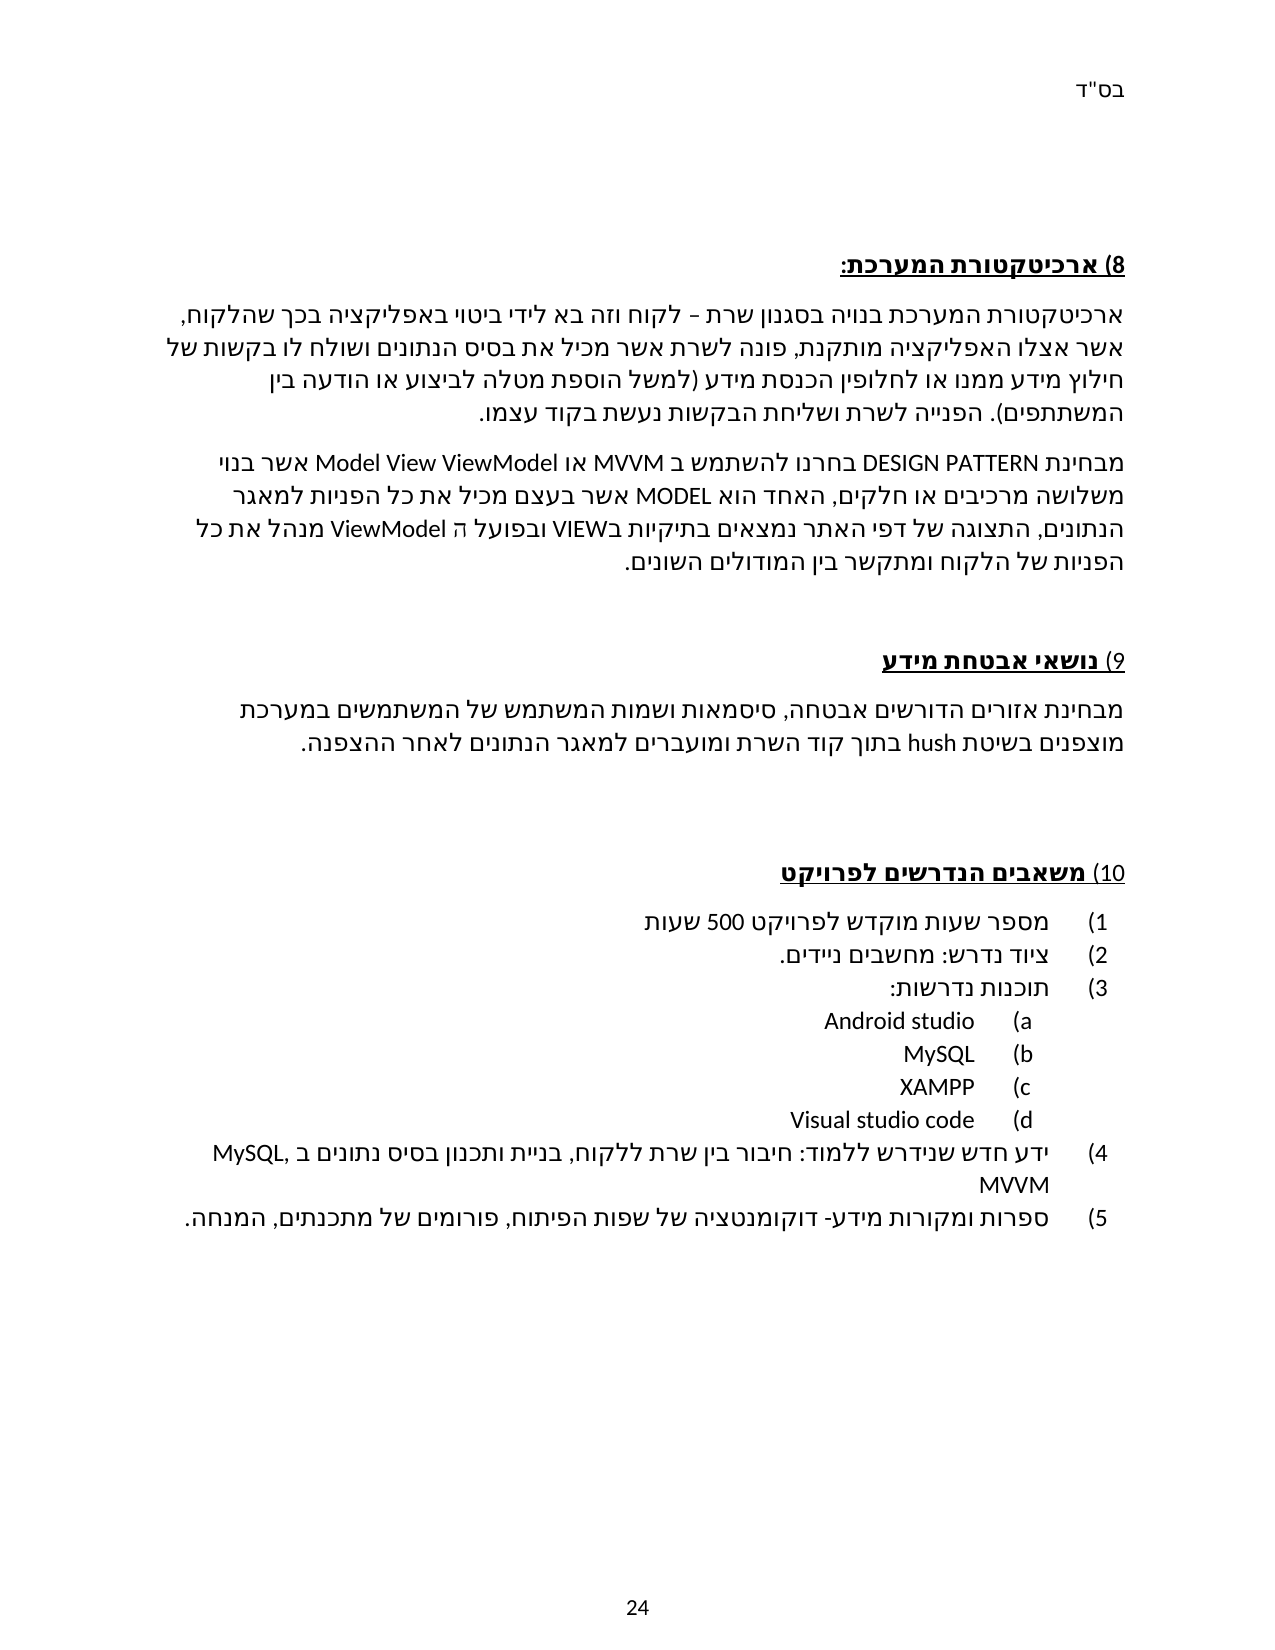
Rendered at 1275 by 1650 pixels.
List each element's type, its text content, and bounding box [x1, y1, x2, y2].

list ידע חדש שנידרש ללמוד: חיבור בין שרת ללקוח, בניית ותכנון בסיס נתונים ב MySQL, MVVM [150, 1137, 1087, 1200]
list ספרות ומקורות מידע- דוקומנטציה של שפות הפיתוח, פורומים של מתכנתים, המנחה. [150, 1202, 1087, 1233]
text 10) משאבים הנדרשים לפרויקט [150, 857, 1125, 887]
text 8) ארכיטקטורת המערכת: [150, 249, 1125, 280]
list MySQL [150, 1038, 1012, 1068]
list מספר שעות מוקדש לפרויקט 500 שעות [150, 906, 1087, 937]
list תוכנות נדרשות: [150, 972, 1087, 1003]
text 9) נושאי אבטחת מידע [150, 645, 1125, 676]
list XAMPP [150, 1071, 1012, 1101]
list ציוד נדרש: מחשבים ניידים. [150, 939, 1087, 970]
text מבחינת DESIGN PATTERN בחרנו להשתמש ב MVVM או Model View ViewModel אשר בנוי משלושה מרכיבים או חלקים, האחד הוא MODEL אשר בעצם מכיל את כל הפניות למאגר הנתונים, התצוגה של דפי האתר נמצאים בתיקיות בVIEW ובפועל ה ViewModel מנהל את כל הפניות של הלקוח ומתקשר בין המודולים השונים. [150, 447, 1125, 576]
list Visual studio code [150, 1104, 1012, 1134]
text מבחינת אזורים הדורשים אבטחה, סיסמאות ושמות המשתמש של המשתמשים במערכת מוצפנים בשיטת hush בתוך קוד השרת ומועברים למאגר הנתונים לאחר ההצפנה. [150, 694, 1125, 788]
text ארכיטקטורת המערכת בנויה בסגנון שרת – לקוח וזה בא לידי ביטוי באפליקציה בכך שהלקוח, אשר אצלו האפליקציה מותקנת, פונה לשרת אשר מכיל את בסיס הנתונים ושולח לו בקשות של חילוץ מידע ממנו או לחלופין הכנסת מידע (למשל הוספת מטלה לביצוע או הודעה בין המשתתפים). הפנייה לשרת ושליחת הבקשות נעשת בקוד עצמו. [150, 299, 1125, 428]
list Android studio [150, 1005, 1012, 1036]
